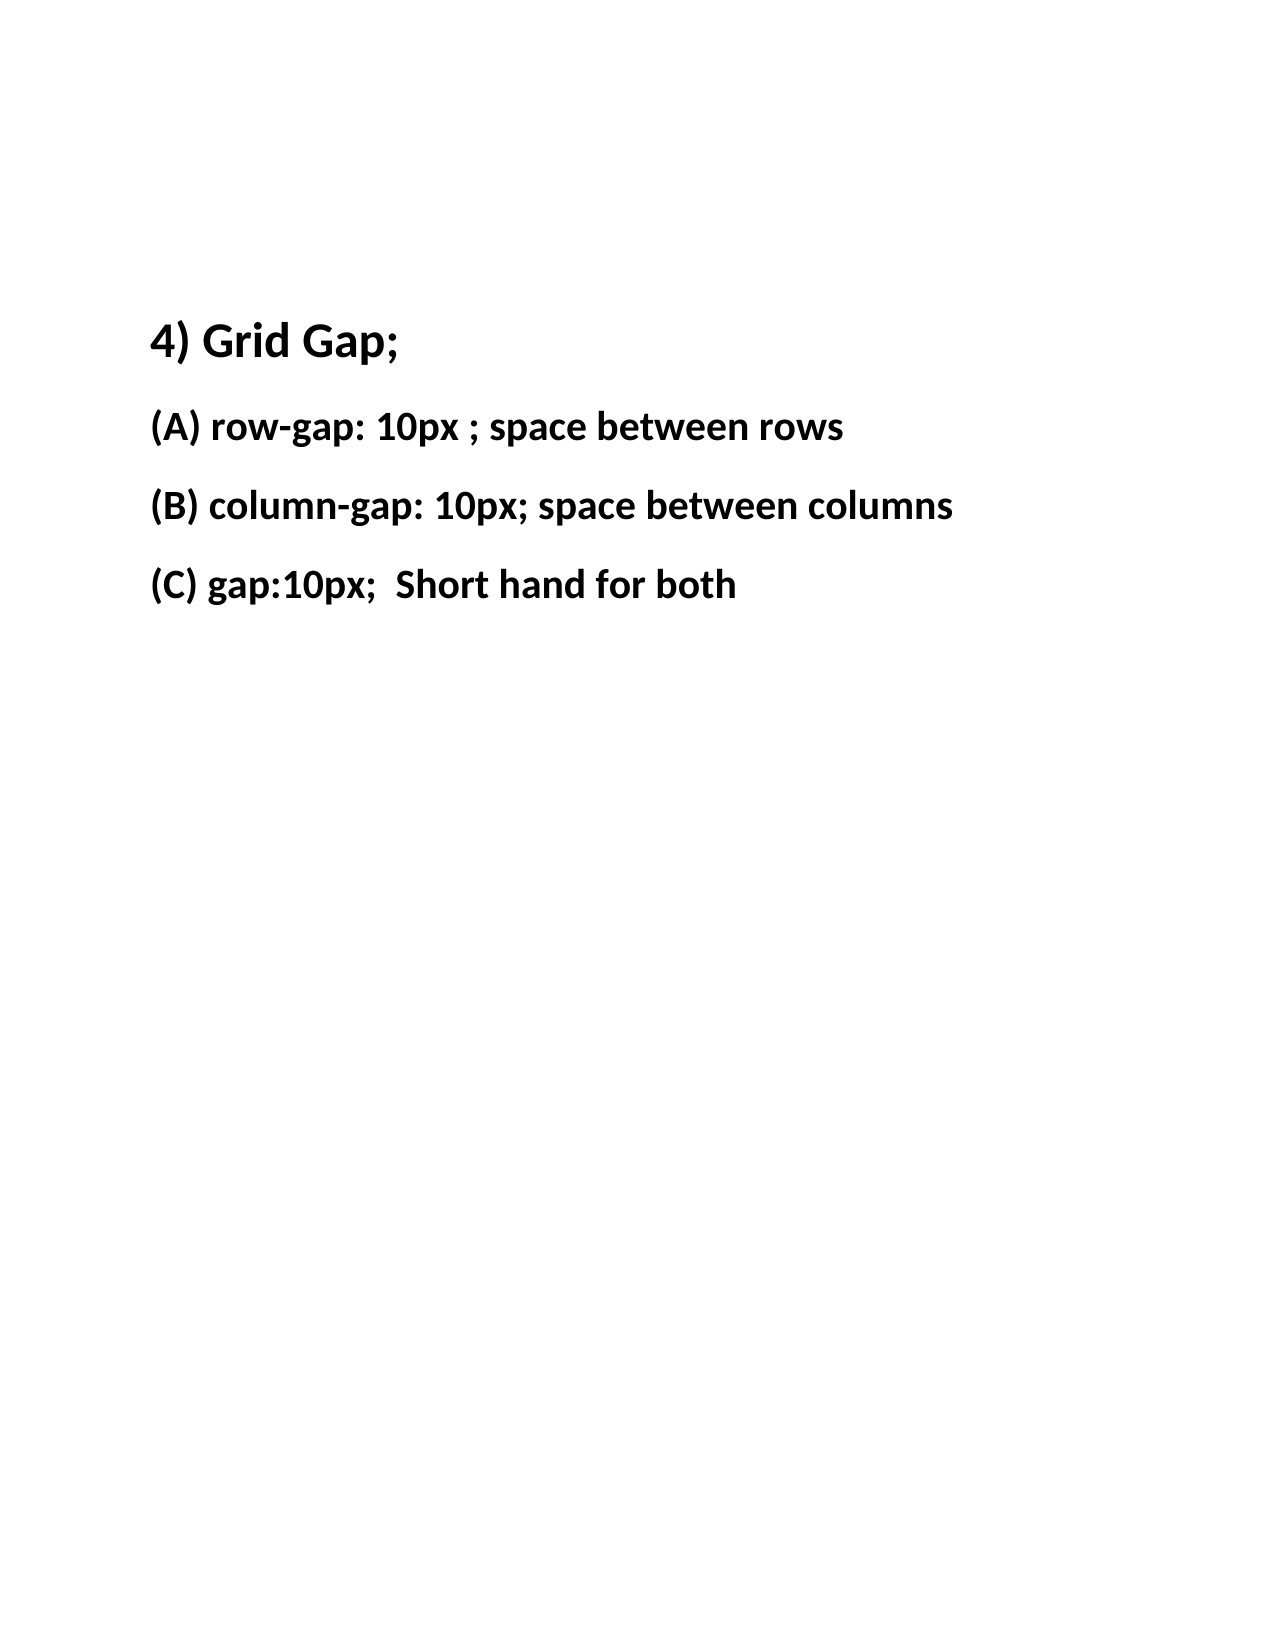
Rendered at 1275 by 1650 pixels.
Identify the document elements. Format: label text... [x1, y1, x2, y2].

text (A) row-gap: 10px ; space between rows [150, 399, 1125, 450]
text (B) column-gap: 10px; space between columns [150, 479, 1125, 529]
text (C) gap:10px; Short hand for both [150, 558, 1125, 609]
text 4) Grid Gap; [150, 308, 1125, 369]
